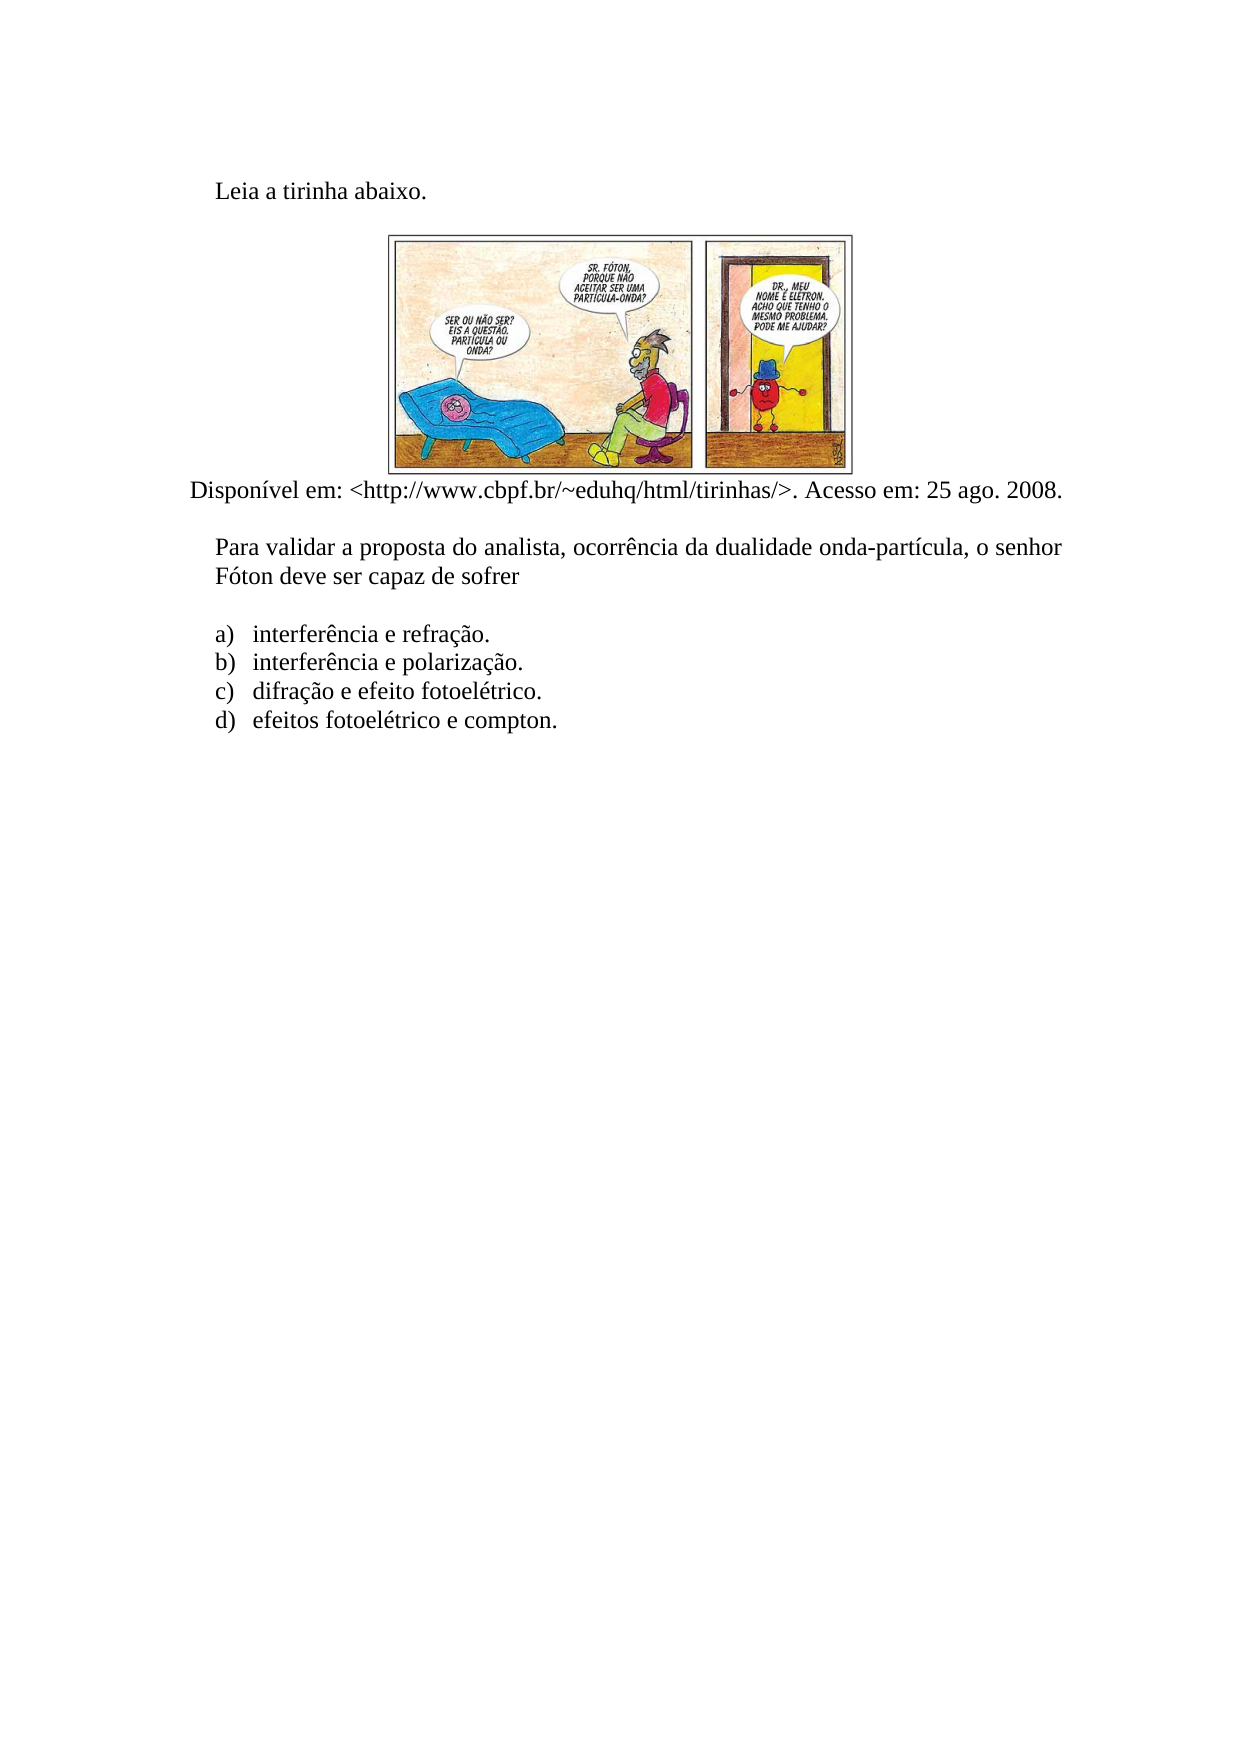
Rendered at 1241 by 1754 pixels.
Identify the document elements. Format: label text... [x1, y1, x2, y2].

text a) interferência e refração. [215, 619, 1063, 647]
text d) efeitos fotoelétrico e compton. [215, 705, 1063, 734]
picture [386, 233, 854, 475]
text b) interferência e polarização. [215, 647, 1063, 676]
text Disponível em: <http://www.cbpf.br/~eduhq/html/tirinhas/>. Acesso em: 25 ago. 2008. [177, 475, 1063, 504]
text Para validar a proposta do analista, ocorrência da dualidade onda-partícula, o senhor Fóton deve ser capaz de sofrer [215, 532, 1063, 590]
text c) difração e efeito fotoelétrico. [215, 676, 1063, 705]
text Leia a tirinha abaixo. [215, 176, 1063, 205]
